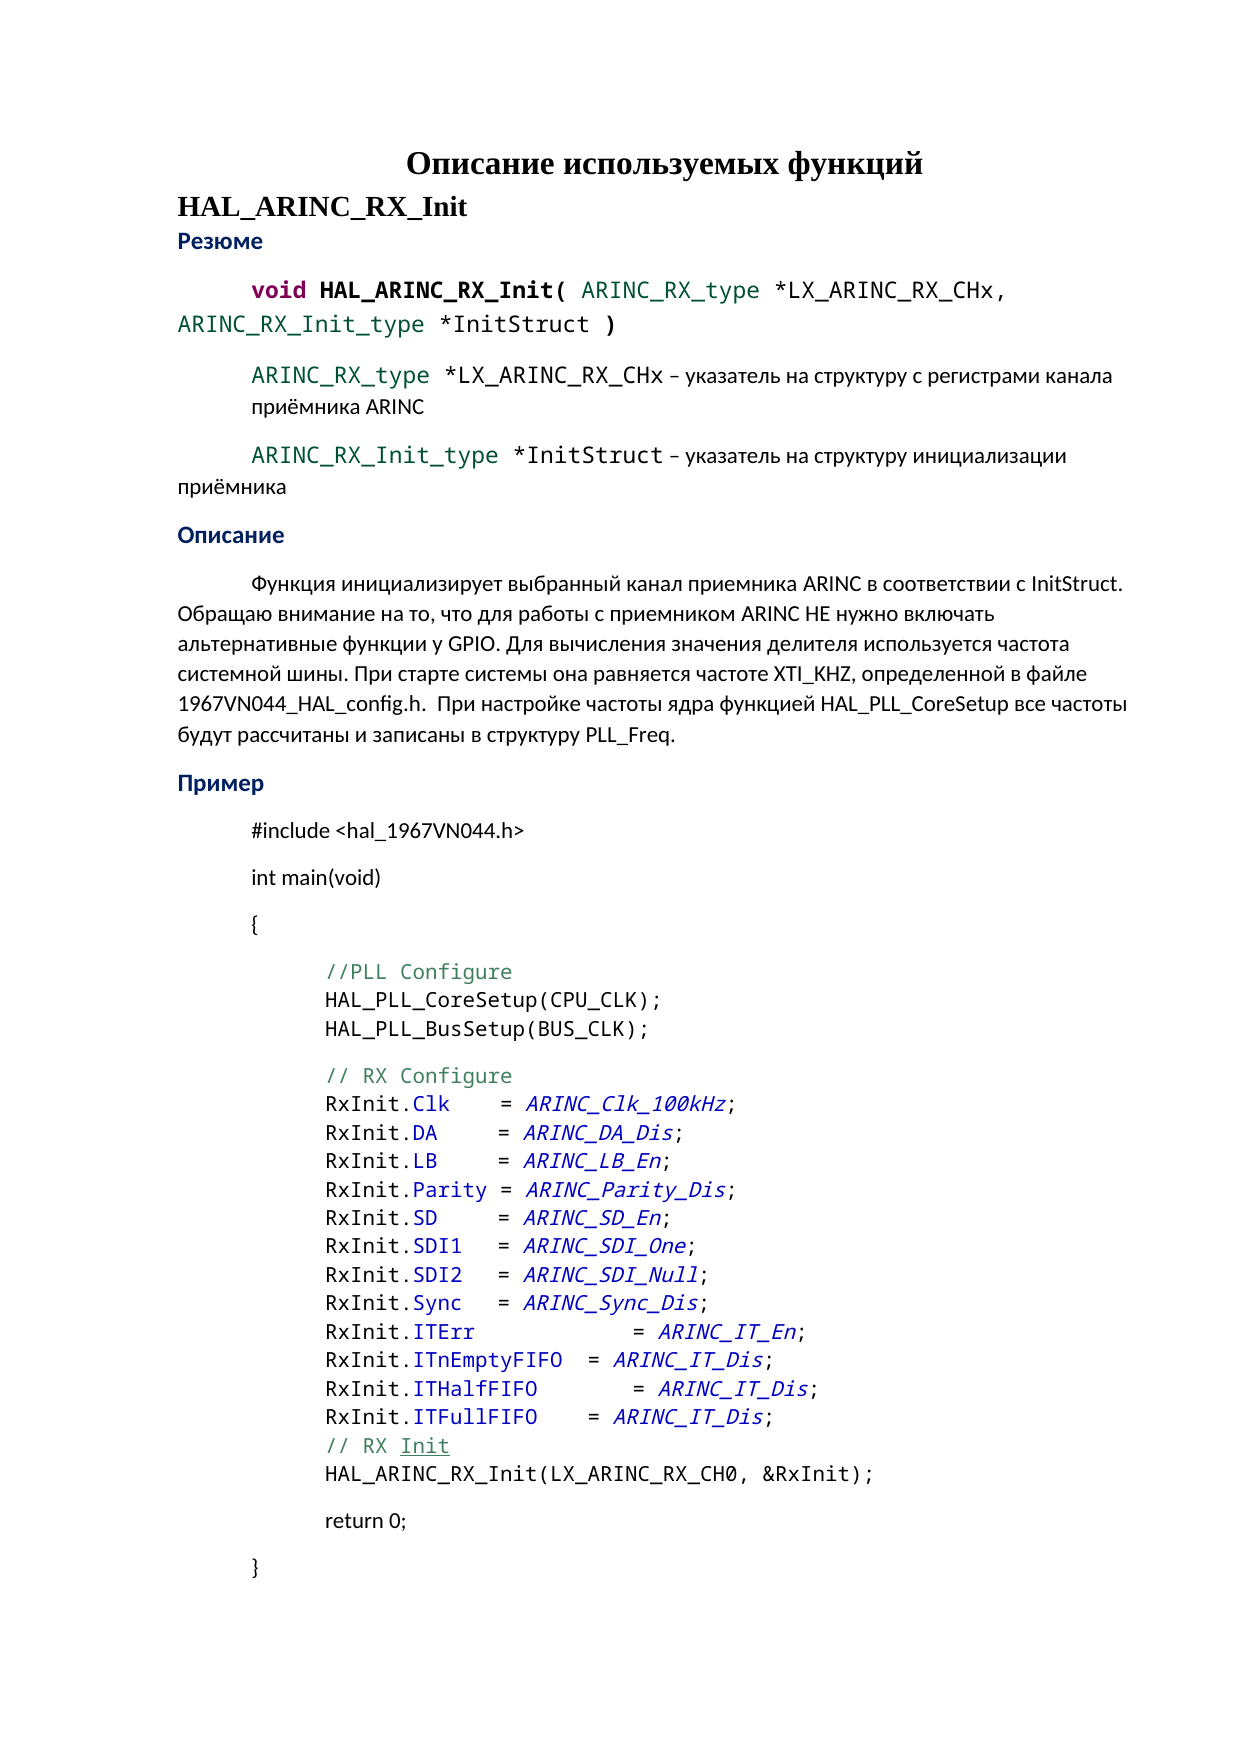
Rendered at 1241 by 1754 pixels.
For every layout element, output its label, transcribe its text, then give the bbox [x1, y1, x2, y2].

text Описание [177, 519, 1152, 550]
text int main(void) [177, 863, 1152, 891]
subtitle Описание используемых функций [177, 143, 1152, 181]
text RxInit.LB = ARINC_LB_En; [251, 1146, 1152, 1175]
text // RX Init [251, 1431, 1152, 1459]
text #include <hal_1967VN044.h> [177, 816, 1152, 844]
text HAL_PLL_BusSetup(BUS_CLK); [177, 1014, 1152, 1042]
text RxInit.Clk = ARINC_Clk_100kHz; [251, 1089, 1152, 1118]
text ARINC_RX_type *LX_ARINC_RX_CHx – указатель на структуру с регистрами канала приёмника ARINC [251, 358, 1152, 420]
text Пример [177, 767, 1152, 797]
text Резюме [177, 225, 1152, 255]
text RxInit.Sync = ARINC_Sync_Dis; [251, 1288, 1152, 1317]
text RxInit.ITnEmptyFIFO = ARINC_IT_Dis; [251, 1345, 1152, 1374]
subtitle HAL_ARINC_RX_Init [177, 189, 1152, 222]
text HAL_PLL_CoreSetup(CPU_CLK); [177, 985, 1152, 1014]
text //PLL Configure [177, 957, 1152, 985]
text RxInit.ITHalfFIFO = ARINC_IT_Dis; [251, 1374, 1152, 1402]
text HAL_ARINC_RX_Init(LX_ARINC_RX_CH0, &RxInit); [251, 1459, 1152, 1488]
text RxInit.ITErr = ARINC_IT_En; [251, 1317, 1152, 1345]
text RxInit.SDI2 = ARINC_SDI_Null; [251, 1260, 1152, 1288]
text RxInit.ITFullFIFO = ARINC_IT_Dis; [251, 1402, 1152, 1431]
text // RX Configure [251, 1061, 1152, 1089]
text RxInit.SD = ARINC_SD_En; [251, 1203, 1152, 1232]
text { [177, 910, 1152, 938]
text Функция инициализирует выбранный канал приемника ARINC в соответствии с InitStruct. Обращаю внимание на то, что для работы с приемником ARINC НЕ нужно включать альтернативные функции у GPIO. Для вычисления значения делителя используется частота системной шины. При старте системы она равняется частоте XTI_KHZ, определенной в файле 1967VN044_HAL_config.h. При настройке частоты ядра функцией HAL_PLL_CoreSetup все частоты будут рассчитаны и записаны в структуру PLL_Freq. [177, 569, 1152, 748]
text void HAL_ARINC_RX_Init( ARINC_RX_type *LX_ARINC_RX_CHx, ARINC_RX_Init_type *InitStruct ) [177, 274, 1152, 339]
text ARINC_RX_Init_type *InitStruct – указатель на структуру инициализации приёмника [177, 439, 1152, 500]
text RxInit.DA = ARINC_DA_Dis; [251, 1118, 1152, 1146]
text } [177, 1553, 1152, 1581]
text RxInit.Parity = ARINC_Parity_Dis; [251, 1175, 1152, 1203]
text return 0; [177, 1506, 1152, 1534]
text RxInit.SDI1 = ARINC_SDI_One; [251, 1232, 1152, 1260]
